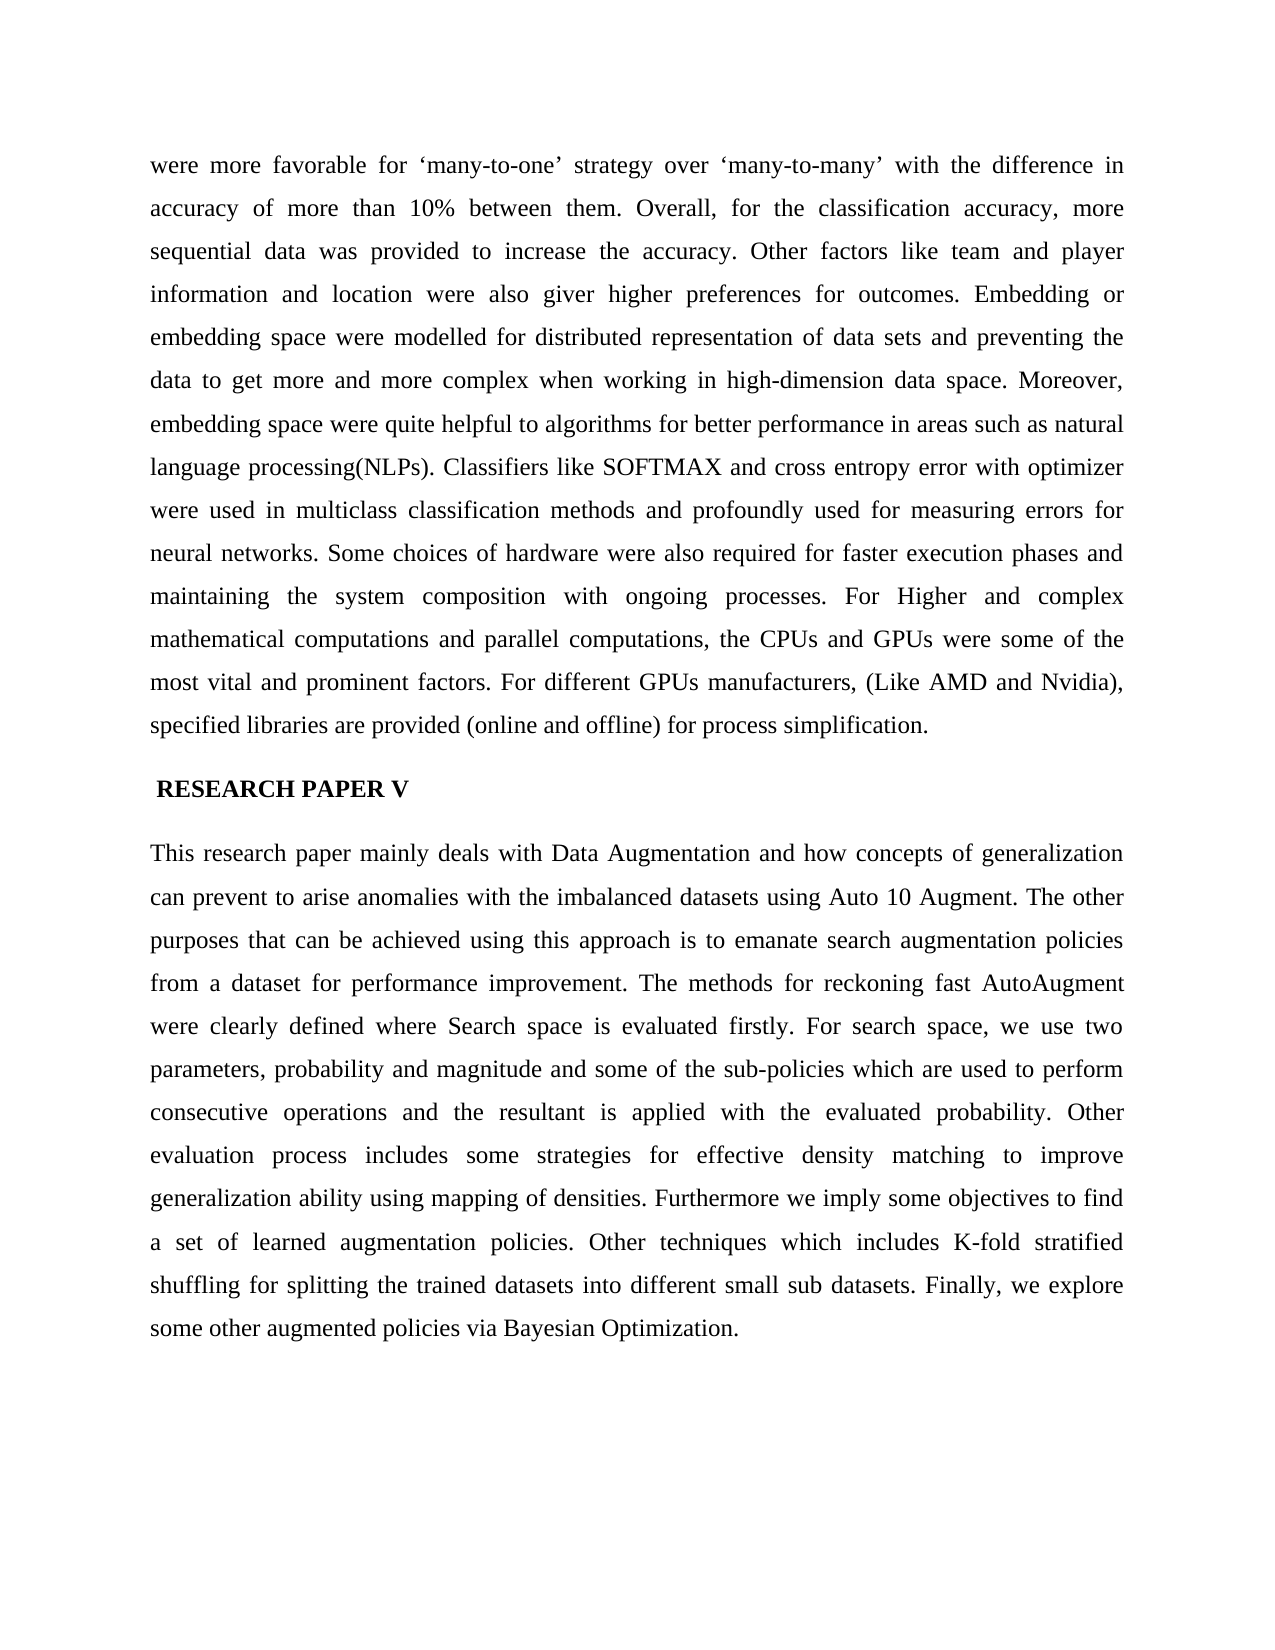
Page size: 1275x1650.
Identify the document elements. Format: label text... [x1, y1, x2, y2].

text This research paper mainly deals with Data Augmentation and how concepts of generalization can prevent to arise anomalies with the imbalanced datasets using Auto 10 Augment. The other purposes that can be achieved using this approach is to emanate search augmentation policies from a dataset for performance improvement. The methods for reckoning fast AutoAugment were clearly defined where Search space is evaluated firstly. For search space, we use two parameters, probability and magnitude and some of the sub-policies which are used to perform consecutive operations and the resultant is applied with the evaluated probability. Other evaluation process includes some strategies for effective density matching to improve generalization ability using mapping of densities. Furthermore we imply some objectives to find a set of learned augmentation policies. Other techniques which includes K-fold stratified shuffling for splitting the trained datasets into different small sub datasets. Finally, we explore some other augmented policies via Bayesian Optimization. [150, 838, 1125, 1342]
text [150, 150, 1125, 739]
text RESEARCH PAPER V [150, 774, 1125, 803]
